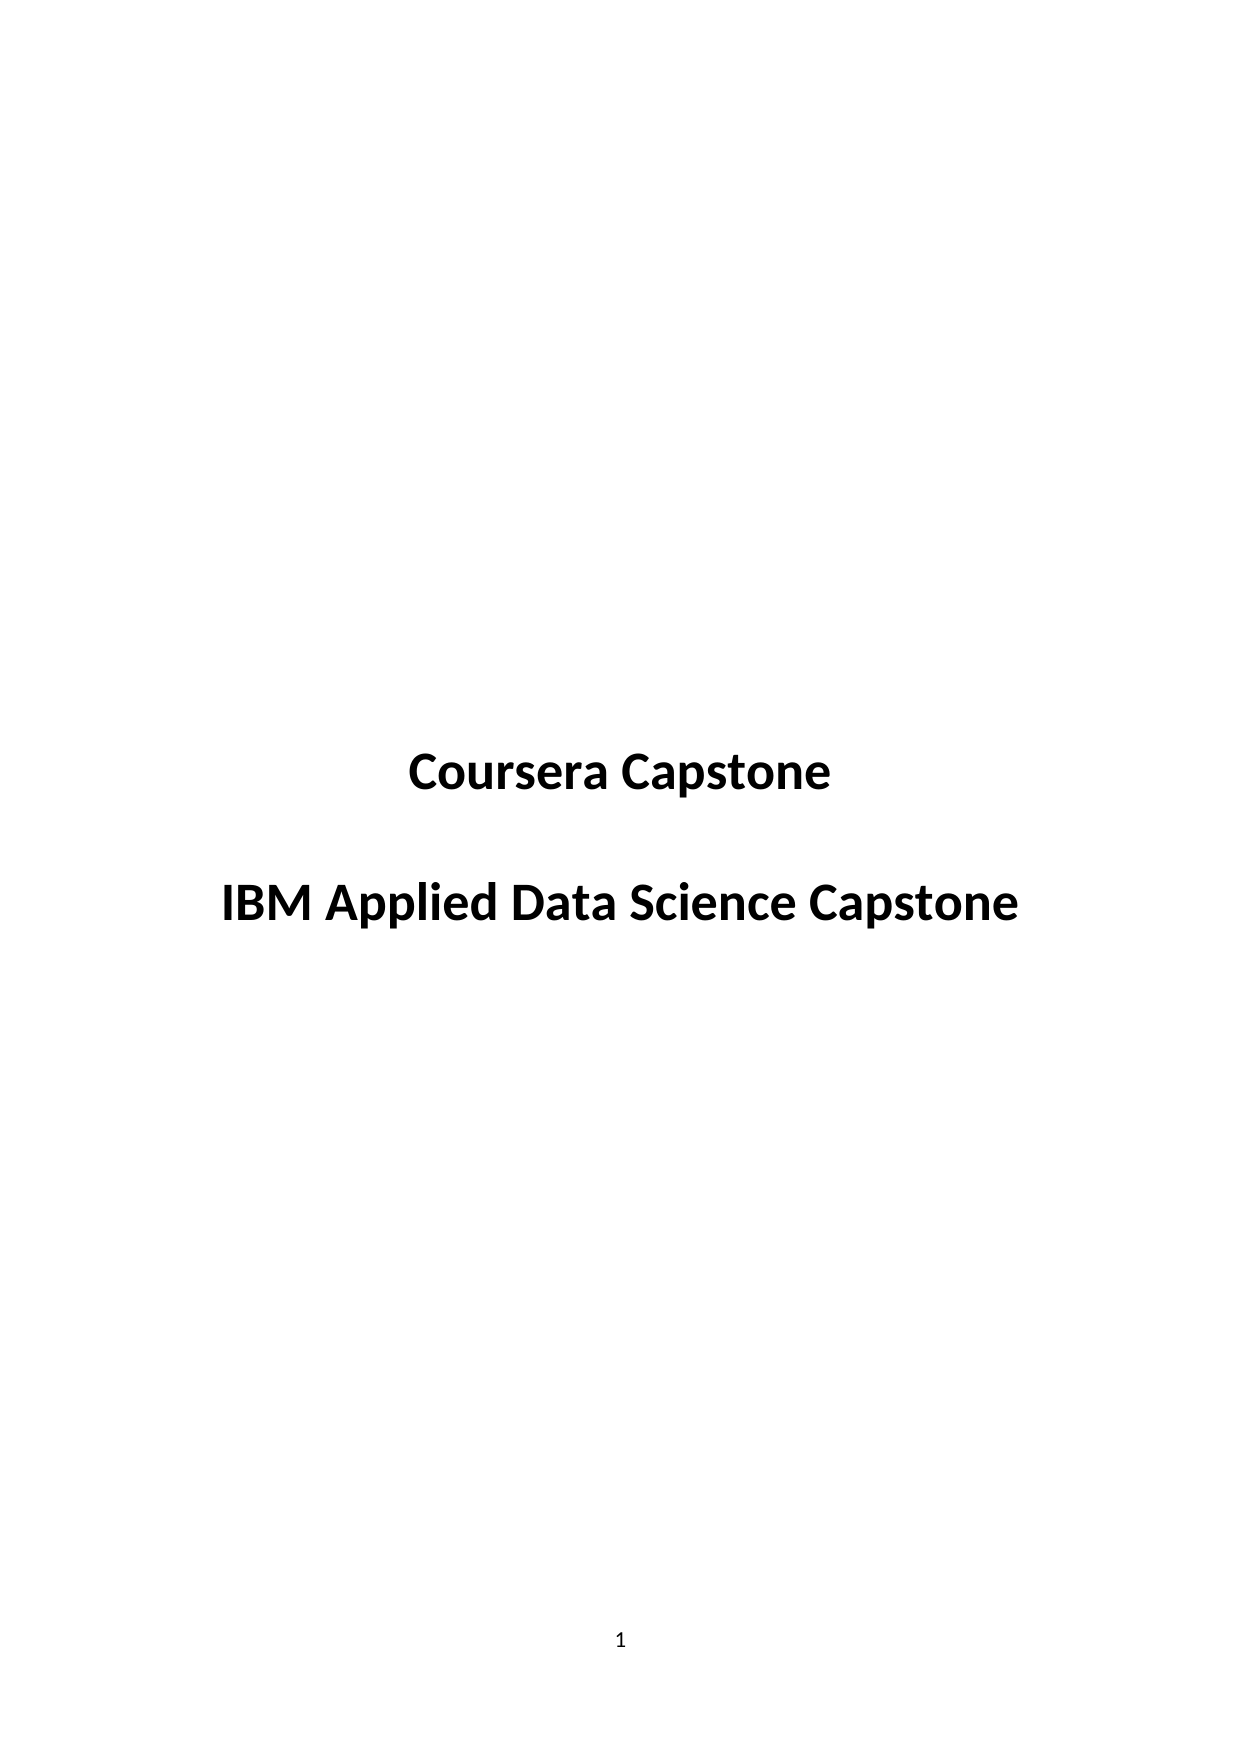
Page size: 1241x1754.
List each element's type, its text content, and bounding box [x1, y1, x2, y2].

title Coursera Capstone [170, 746, 1070, 800]
text IBM Applied Data Science Capstone [170, 867, 1071, 933]
